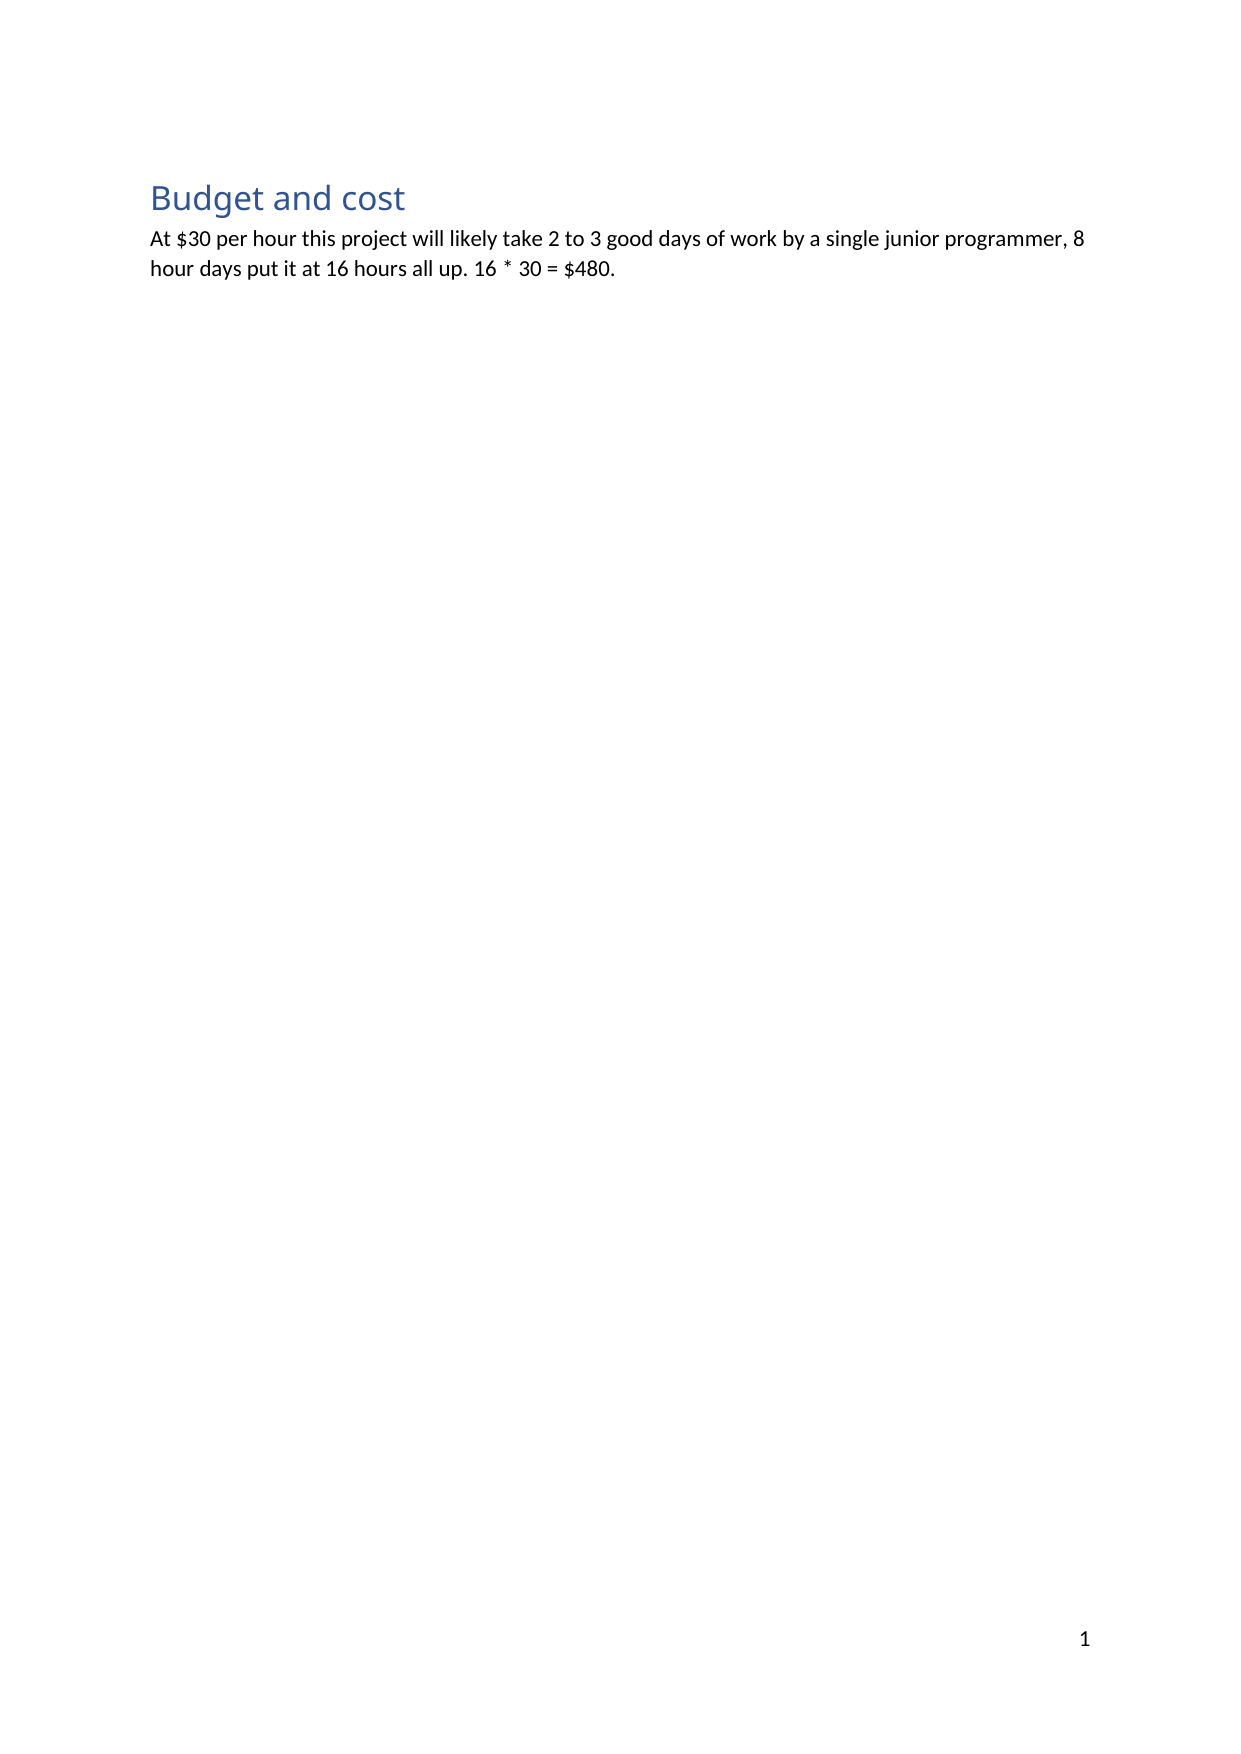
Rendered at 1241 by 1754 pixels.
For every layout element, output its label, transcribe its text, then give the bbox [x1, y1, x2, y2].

subtitle Budget and cost [150, 175, 1090, 220]
text At $30 per hour this project will likely take 2 to 3 good days of work by a single junior programmer, 8 hour days put it at 16 hours all up. 16 * 30 = $480. [150, 224, 1090, 282]
